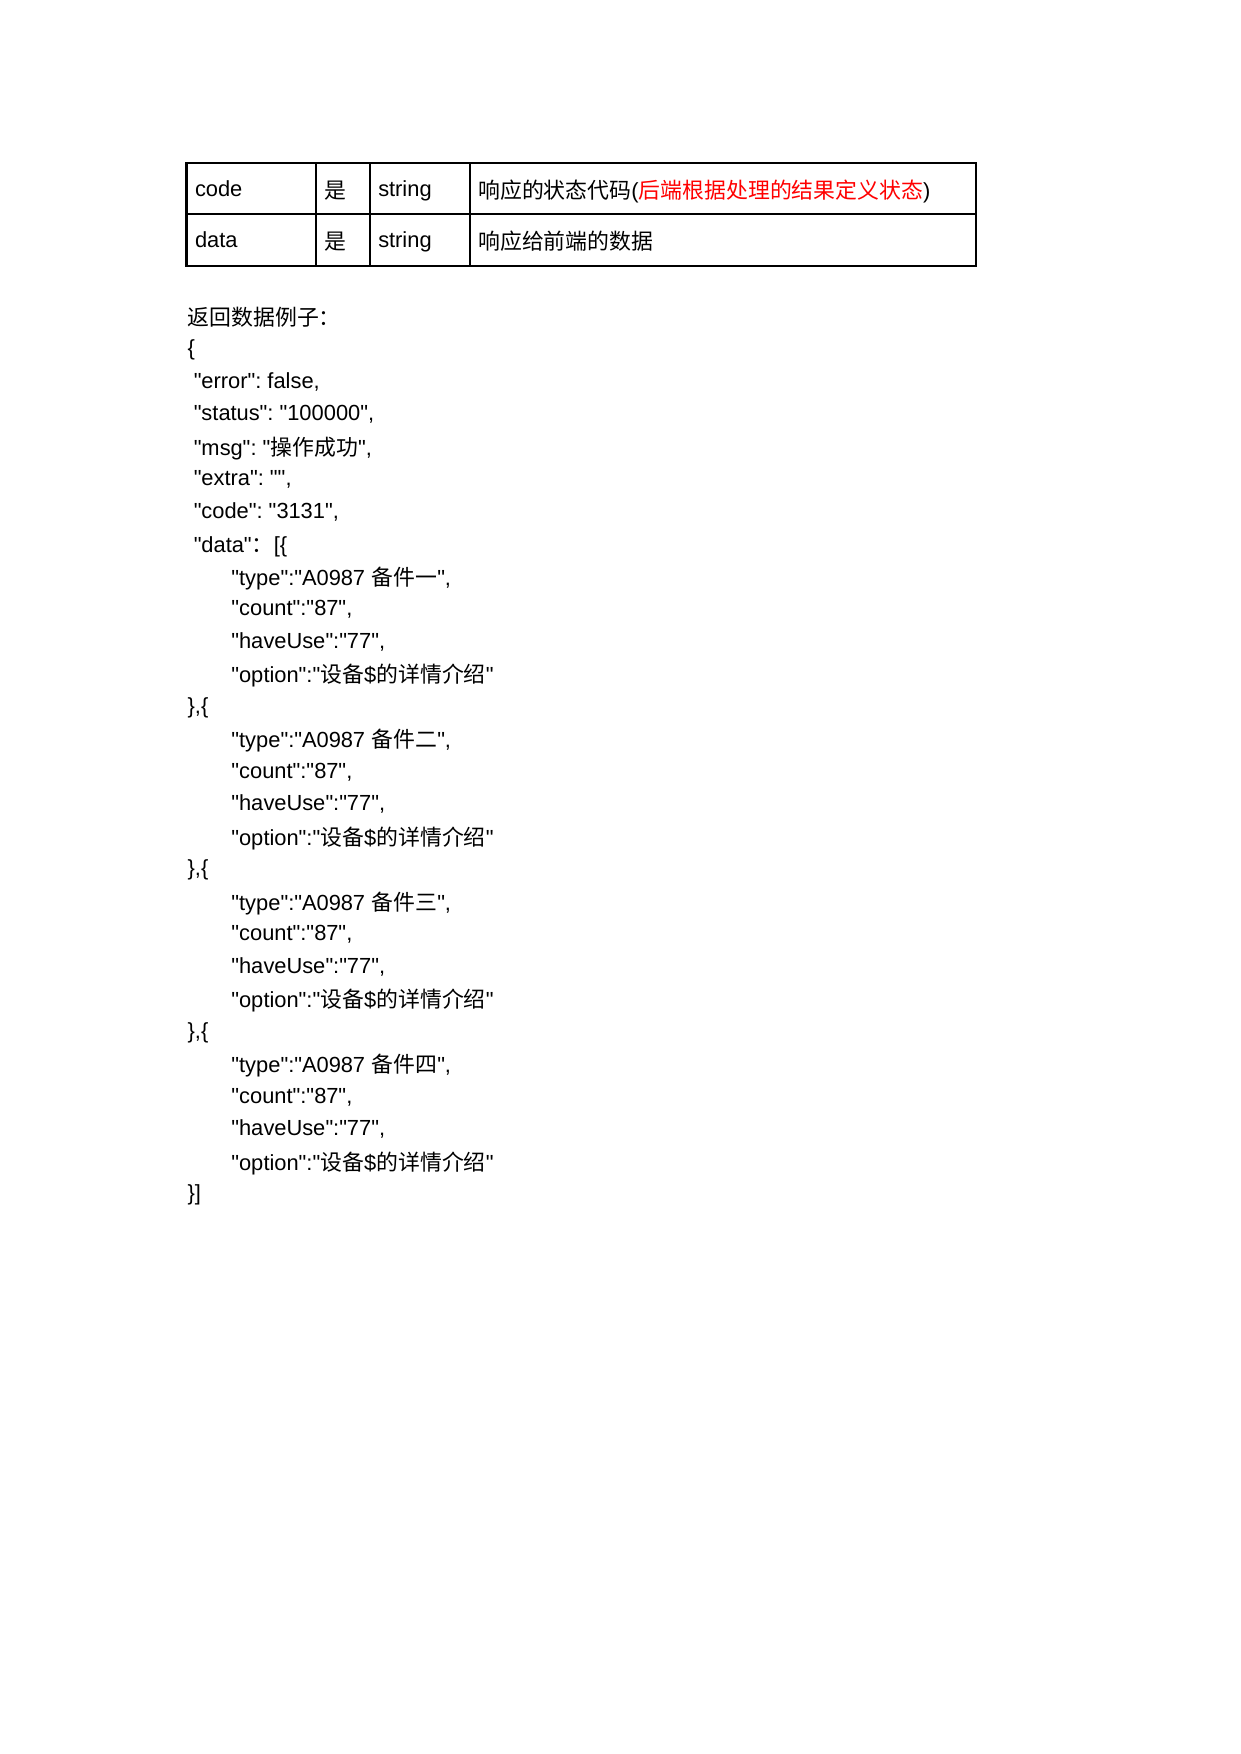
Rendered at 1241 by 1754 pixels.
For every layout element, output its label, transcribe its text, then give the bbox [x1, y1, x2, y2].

text },{ [187, 1014, 1053, 1047]
text "type":"A0987 备件一", [187, 559, 1053, 592]
text "type":"A0987 备件二", [187, 722, 1053, 754]
text "count":"87", [187, 592, 1053, 624]
text "option":"设备$的详情介绍" [187, 657, 1053, 689]
text "haveUse":"77", [187, 787, 1053, 819]
text }] [187, 1177, 1053, 1209]
text "option":"设备$的详情介绍" [187, 982, 1053, 1014]
table_cell string [371, 164, 469, 213]
table_cell code [188, 164, 315, 213]
text "data"：[{ [187, 527, 1053, 559]
table_cell 响应的状态代码(后端根据处理的结果定义状态) [471, 164, 975, 213]
text "status": "100000", [187, 397, 1053, 429]
text "extra": "", [187, 462, 1053, 494]
text { [187, 332, 1053, 364]
text "error": false, [187, 364, 1053, 397]
text "haveUse":"77", [187, 949, 1053, 982]
text "code": "3131", [187, 494, 1053, 527]
table_cell 响应给前端的数据 [471, 215, 975, 264]
text "count":"87", [187, 1079, 1053, 1112]
text "msg": "操作成功", [187, 429, 1053, 462]
text 返回数据例子： [187, 299, 1053, 332]
table_cell data [188, 215, 315, 264]
text "option":"设备$的详情介绍" [187, 819, 1053, 852]
text },{ [187, 689, 1053, 722]
text "option":"设备$的详情介绍" [187, 1144, 1053, 1177]
text "type":"A0987 备件三", [187, 884, 1053, 917]
text "haveUse":"77", [187, 1112, 1053, 1144]
text "count":"87", [187, 754, 1053, 787]
text "haveUse":"77", [187, 624, 1053, 657]
text "count":"87", [187, 917, 1053, 949]
text "type":"A0987 备件四", [187, 1047, 1053, 1079]
text },{ [187, 852, 1053, 884]
table_cell 是 [317, 164, 369, 213]
table_cell string [371, 215, 469, 264]
table_cell 是 [317, 215, 369, 264]
